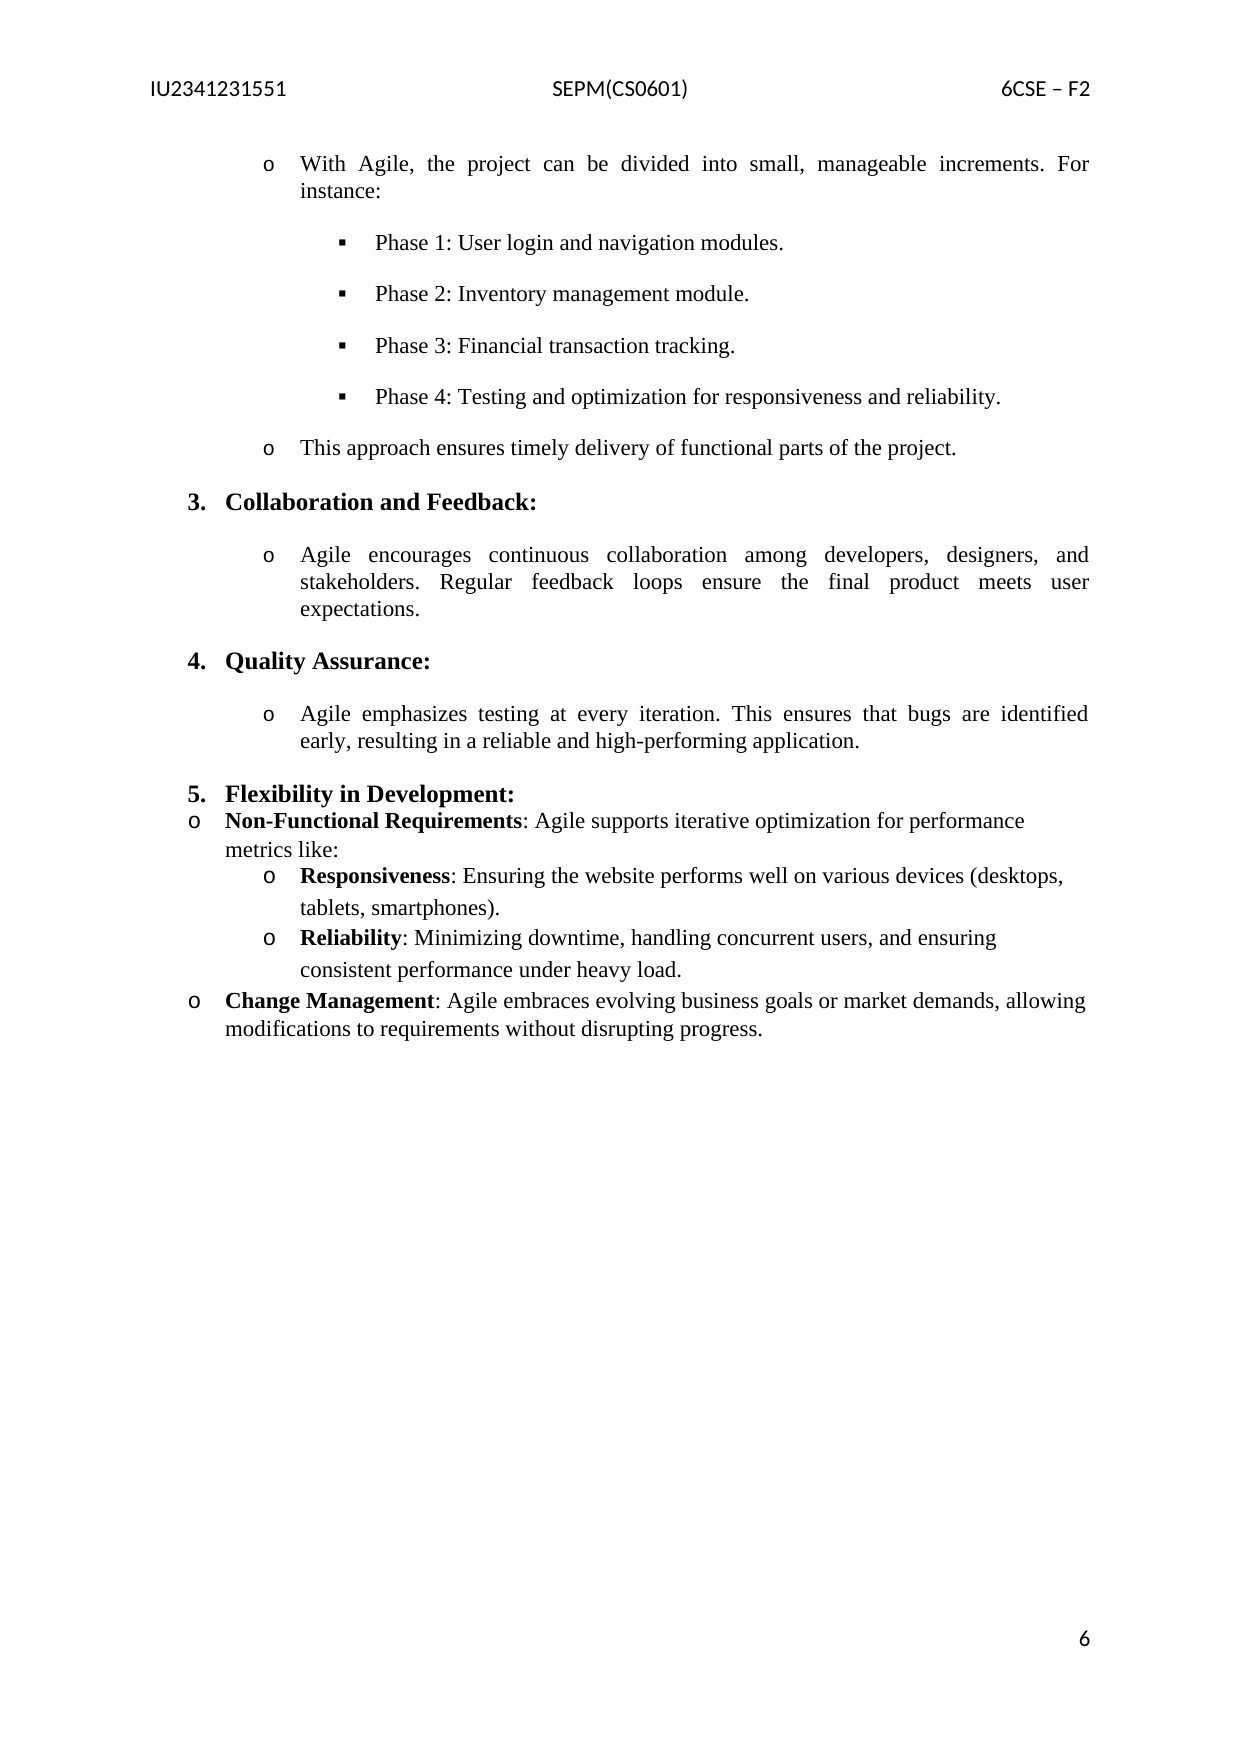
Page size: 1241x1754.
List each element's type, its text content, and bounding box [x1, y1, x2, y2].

list Flexibility in Development: [187, 779, 1090, 807]
list Phase 4: Testing and optimization for responsiveness and reliability. [337, 383, 1090, 409]
list Phase 3: Financial transaction tracking. [337, 332, 1090, 358]
list Quality Assurance: [187, 646, 1090, 675]
list Reliability: Minimizing downtime, handling concurrent users, and ensuring consistent performance under heavy load. [262, 924, 1090, 983]
list Responsiveness: Ensuring the website performs well on various devices (desktops, tablets, smartphones). [262, 862, 1090, 921]
list Change Management: Agile embraces evolving business goals or market demands, allowing modifications to requirements without disrupting progress. [187, 987, 1090, 1041]
list Non-Functional Requirements: Agile supports iterative optimization for performance metrics like: [187, 807, 1090, 862]
list Agile emphasizes testing at every iteration. This ensures that bugs are identified early, resulting in a reliable and high-performing application. [262, 700, 1090, 754]
list With Agile, the project can be divided into small, manageable increments. For instance: [262, 150, 1090, 204]
list Phase 1: User login and navigation modules. [337, 229, 1090, 255]
list Agile encourages continuous collaboration among developers, designers, and stakeholders. Regular feedback loops ensure the final product meets user expectations. [262, 541, 1090, 621]
list Collaboration and Feedback: [187, 487, 1090, 516]
list This approach ensures timely delivery of functional parts of the project. [262, 434, 1090, 462]
list Phase 2: Inventory management module. [337, 280, 1090, 307]
